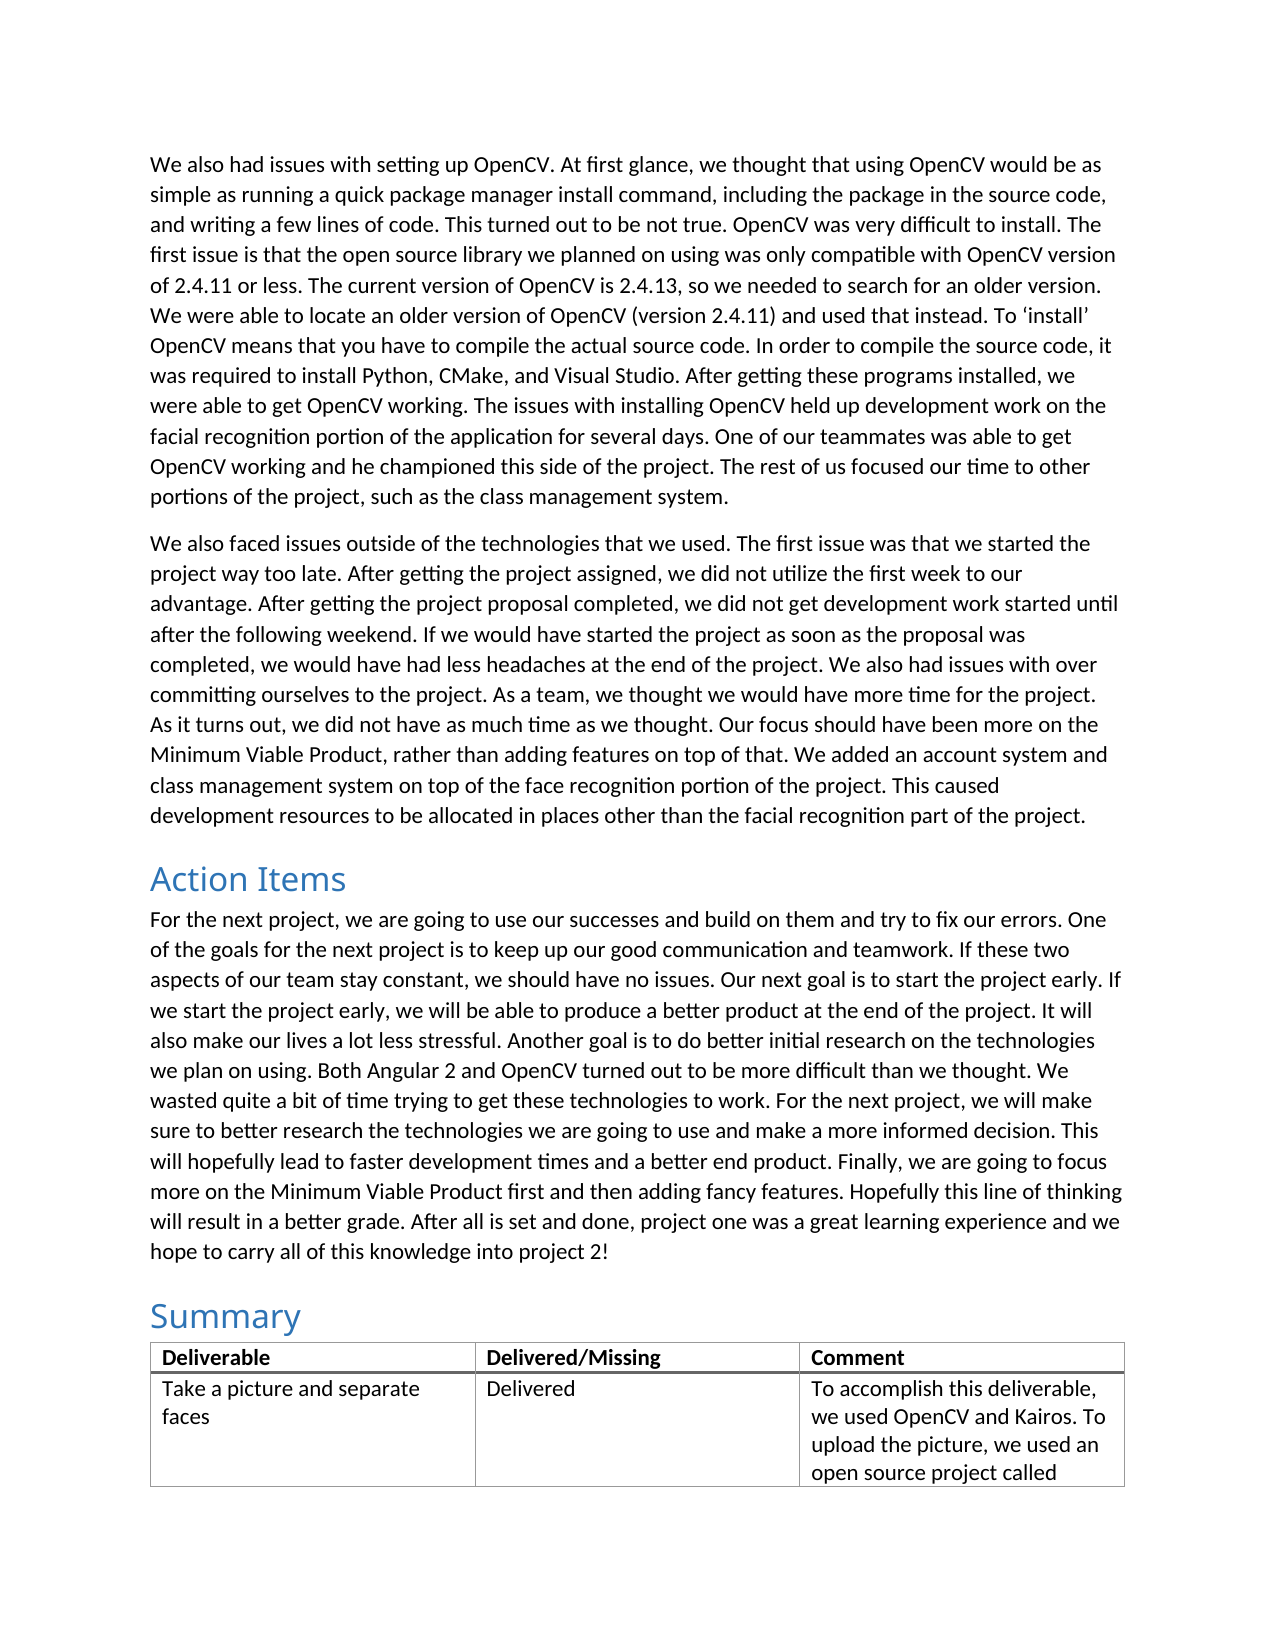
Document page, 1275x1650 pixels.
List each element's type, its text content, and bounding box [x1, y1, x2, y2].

table_header Comment [800, 1343, 1124, 1371]
subtitle Action Items [150, 856, 1125, 902]
subtitle Summary [150, 1293, 1125, 1338]
text We also faced issues outside of the technologies that we used. The first issue was that we started the project way too late. After getting the project assigned, we did not utilize the first week to our advantage. After getting the project proposal completed, we did not get development work started until after the following weekend. If we would have started the project as soon as the proposal was completed, we would have had less headaches at the end of the project. We also had issues with over committing ourselves to the project. As a team, we thought we would have more time for the project. As it turns out, we did not have as much time as we thought. Our focus should have been more on the Minimum Viable Product, rather than adding features on top of that. We added an account system and class management system on top of the face recognition portion of the project. This caused development resources to be allocated in places other than the facial recognition part of the project. [150, 529, 1125, 829]
table_cell Delivered [476, 1374, 799, 1486]
table_cell To accomplish this deliverable, we used OpenCV and Kairos. To upload the picture, we used an open source project called webcamjs. [800, 1374, 1124, 1486]
table_cell Take a picture and separate faces [151, 1374, 475, 1486]
table_header Delivered/Missing [476, 1343, 799, 1371]
table_header Deliverable [151, 1343, 475, 1371]
text For the next project, we are going to use our successes and build on them and try to fix our errors. One of the goals for the next project is to keep up our good communication and teamwork. If these two aspects of our team stay constant, we should have no issues. Our next goal is to start the project early. If we start the project early, we will be able to produce a better product at the end of the project. It will also make our lives a lot less stressful. Another goal is to do better initial research on the technologies we plan on using. Both Angular 2 and OpenCV turned out to be more difficult than we thought. We wasted quite a bit of time trying to get these technologies to work. For the next project, we will make sure to better research the technologies we are going to use and make a more informed decision. This will hopefully lead to faster development times and a better end product. Finally, we are going to focus more on the Minimum Viable Product first and then adding fancy features. Hopefully this line of thinking will result in a better grade. After all is set and done, project one was a great learning experience and we hope to carry all of this knowledge into project 2! [150, 905, 1125, 1266]
